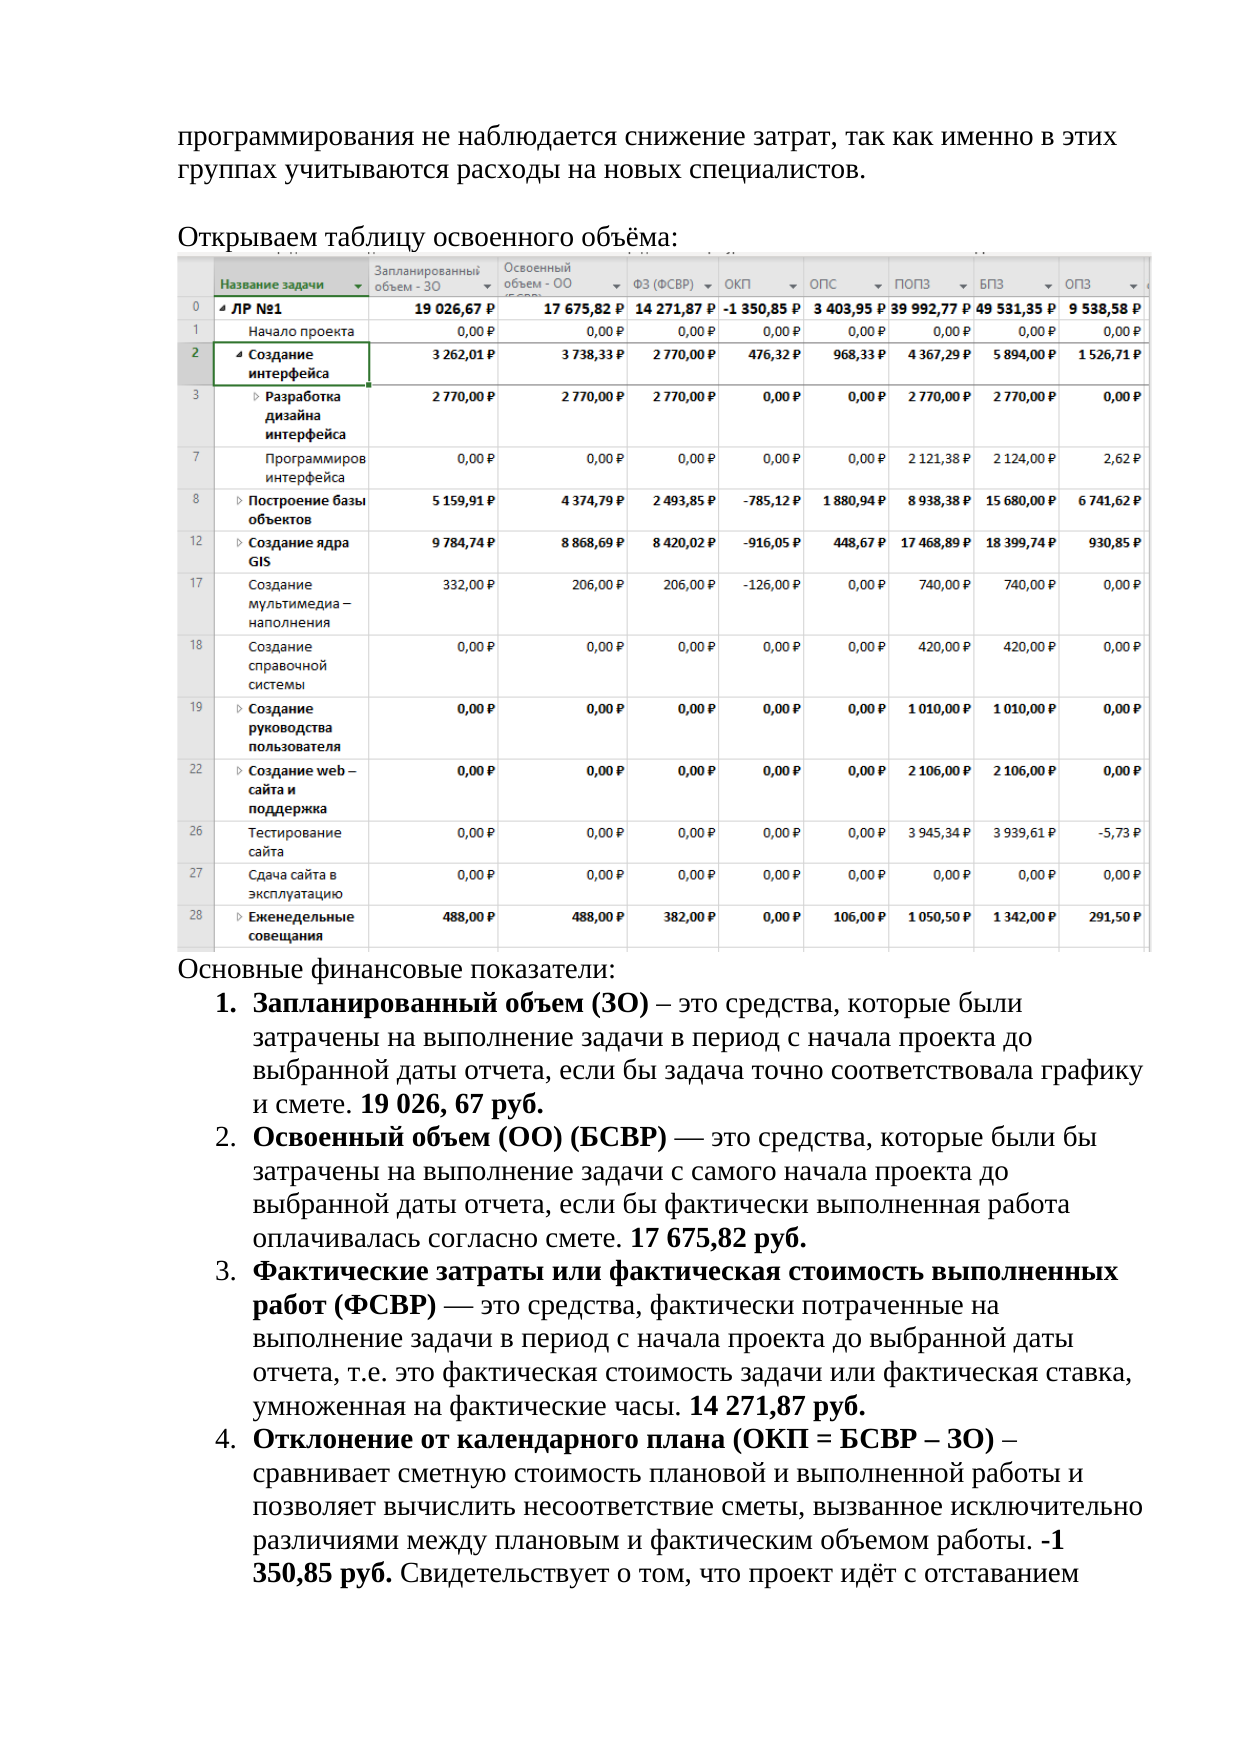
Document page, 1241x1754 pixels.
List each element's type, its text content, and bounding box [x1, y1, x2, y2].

list Фактические затраты или фактическая стоимость выполненных работ (ФСВР) — это средства, фактически потраченные на выполнение задачи в период с начала проекта до выбранной даты отчета, т.е. это фактическая стоимость задачи или фактическая ставка, умноженная на фактические часы. 14 271,87 руб. [215, 1253, 1152, 1421]
list Запланированный объем (ЗО) – это средства, которые были затрачены на выполнение задачи в период с начала проекта до выбранной даты отчета, если бы задача точно соответствовала графику и смете. 19 026, 67 руб. [215, 985, 1152, 1119]
list Отклонение от календарного плана (ОКП = БСВР – ЗО) – сравнивает сметную стоимость плановой и выполненной работы и позволяет вычислить несоответствие сметы, вызванное исключительно различиями между плановым и фактическим объемом работы. -1 350,85 руб. Свидетельствует о том, что проект идёт с отставанием [215, 1421, 1152, 1589]
list Освоенный объем (ОО) (БСВР) — это средства, которые были бы затрачены на выполнение задачи с самого начала проекта до выбранной даты отчета, если бы фактически выполненная работа оплачивалась согласно смете. 17 675,82 руб. [215, 1119, 1152, 1253]
text Основные финансовые показатели: [177, 952, 1152, 985]
picture [177, 252, 1152, 952]
text Открываем таблицу освоенного объёма: [177, 219, 1152, 252]
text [177, 118, 1152, 185]
